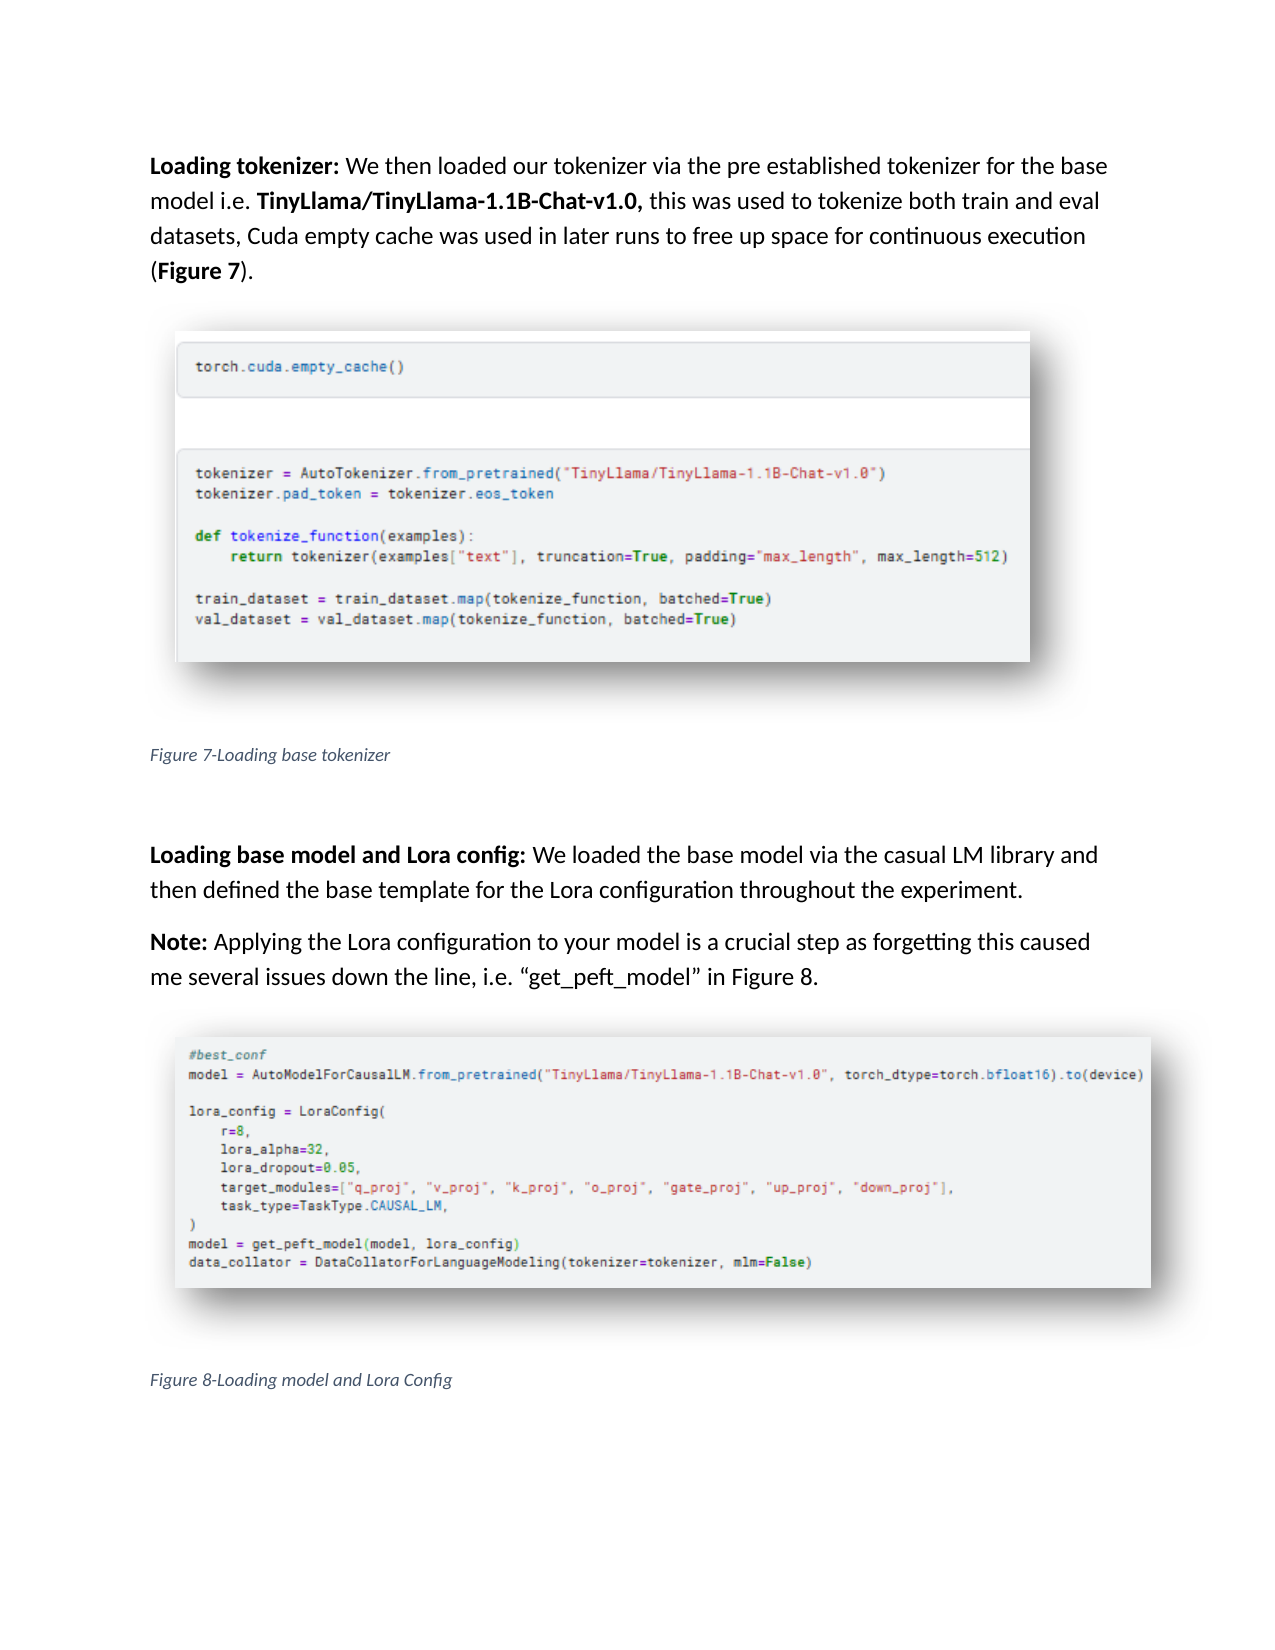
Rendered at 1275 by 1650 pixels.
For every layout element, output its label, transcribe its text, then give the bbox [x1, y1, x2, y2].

text Loading tokenizer: We then loaded our tokenizer via the pre established tokenizer for the base model i.e. TinyLlama/TinyLlama-1.1B-Chat-v1.0, this was used to tokenize both train and eval datasets, Cuda empty cache was used in later runs to free up space for continuous execution (Figure 7). [150, 150, 1125, 286]
text Note: Applying the Lora configuration to your model is a crucial step as forgetting this caused me several issues down the line, i.e. “get_peft_model” in Figure 8. [150, 926, 1125, 991]
text Figure 8-Loading model and Lora Config [150, 1368, 1125, 1391]
text Figure 7-Loading base tokenizer [150, 743, 1125, 766]
picture [175, 331, 1030, 662]
text Loading base model and Lora config: We loaded the base model via the casual LM library and then defined the base template for the Lora configuration throughout the experiment. [150, 839, 1125, 904]
picture [175, 1037, 1151, 1288]
